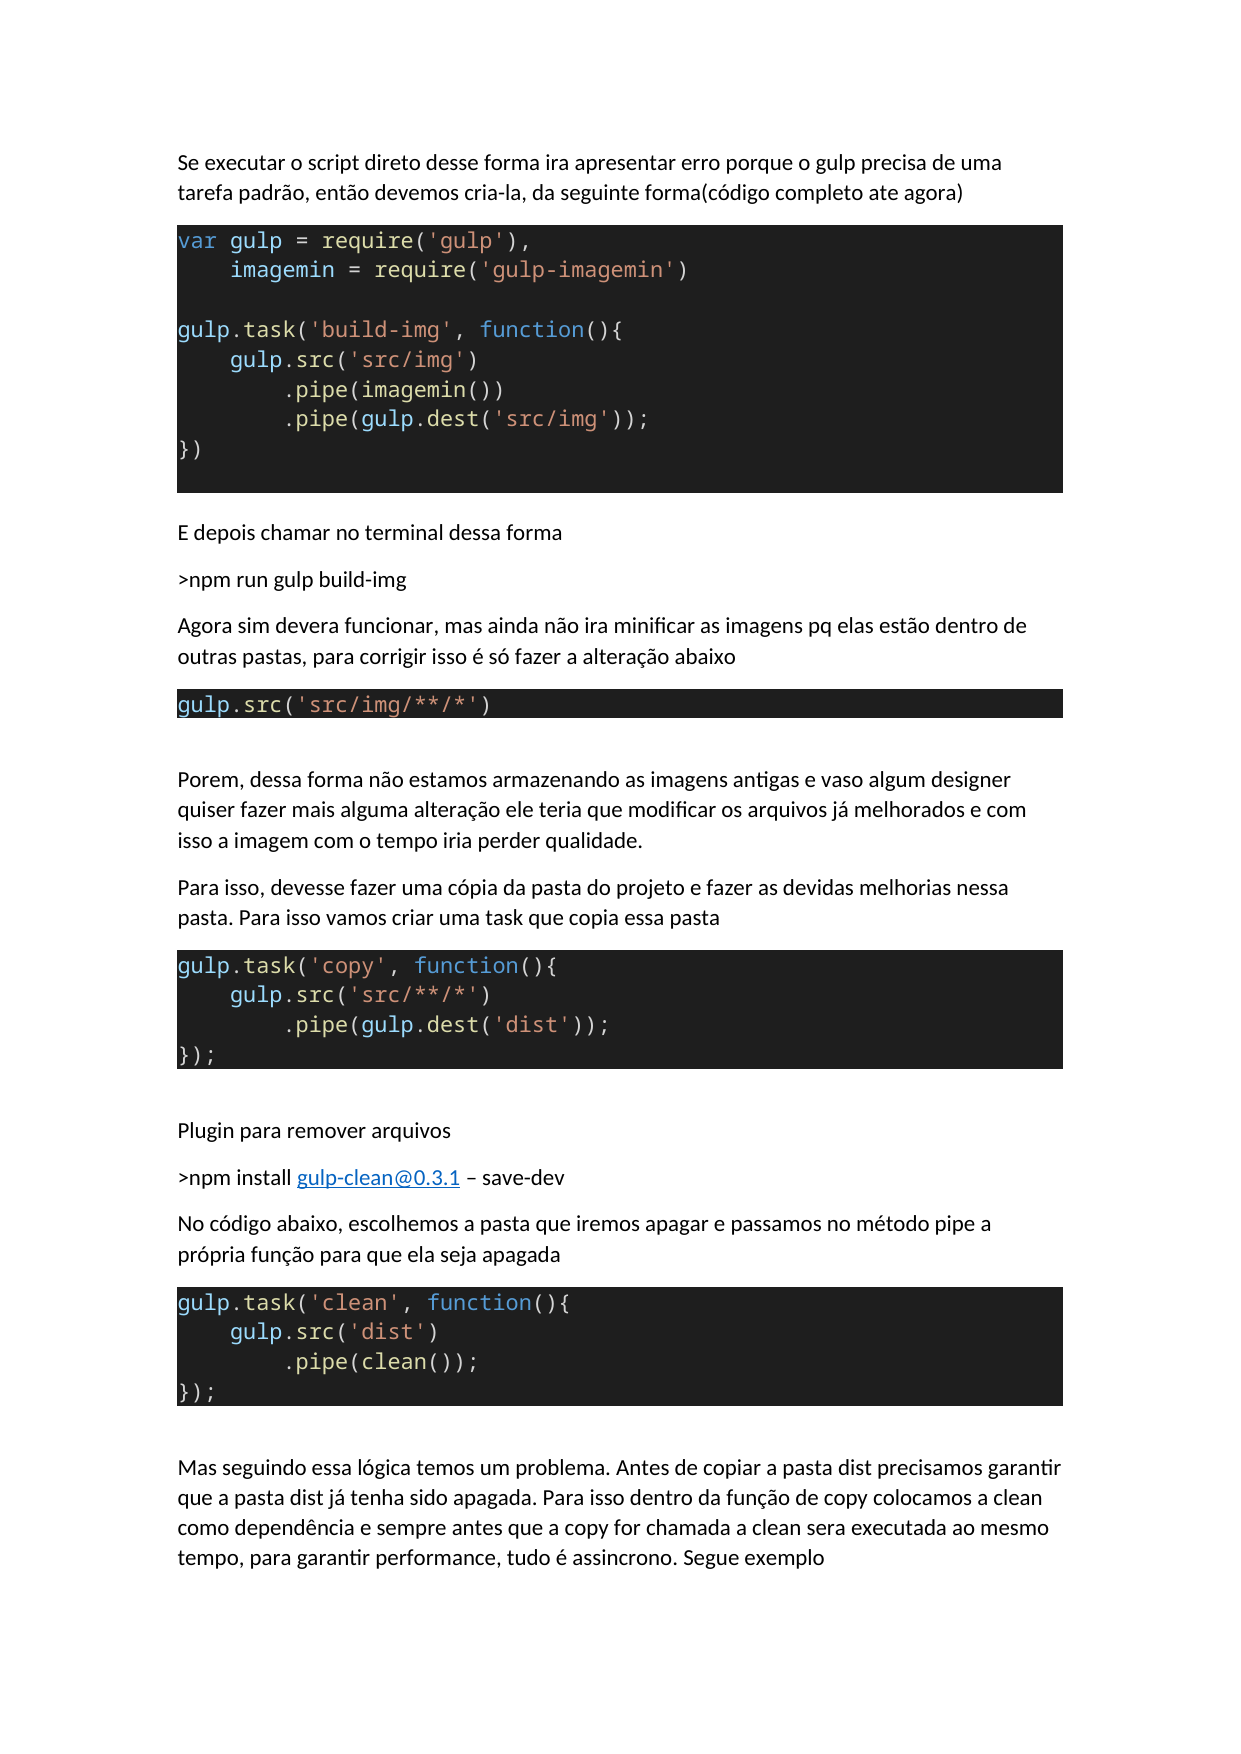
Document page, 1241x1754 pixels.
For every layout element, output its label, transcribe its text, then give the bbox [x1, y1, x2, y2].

text .pipe(gulp.dest('src/img')); [177, 403, 1063, 433]
text gulp.src('src/img/**/*') [177, 689, 1063, 718]
text Agora sim devera funcionar, mas ainda não ira minificar as imagens pq elas estão dentro de outras pastas, para corrigir isso é só fazer a alteração abaixo [177, 612, 1063, 670]
text Mas seguindo essa lógica temos um problema. Antes de copiar a pasta dist precisamos garantir que a pasta dist já tenha sido apagada. Para isso dentro da função de copy colocamos a clean como dependência e sempre antes que a copy for chamada a clean sera executada ao mesmo tempo, para garantir performance, tudo é assincrono. Segue exemplo [177, 1453, 1063, 1571]
text }); [177, 1376, 1063, 1406]
text Plugin para remover arquivos [177, 1116, 1063, 1144]
text gulp.task('copy', function(){ [177, 950, 1063, 979]
text gulp.src('dist') [177, 1316, 1063, 1346]
text var gulp = require('gulp'), [177, 225, 1063, 254]
text gulp.src('src/img') [177, 344, 1063, 374]
text No código abaixo, escolhemos a pasta que iremos apagar e passamos no método pipe a própria função para que ela seja apagada [177, 1209, 1063, 1268]
text Porem, dessa forma não estamos armazenando as imagens antigas e vaso algum designer quiser fazer mais alguma alteração ele teria que modificar os arquivos já melhorados e com isso a imagem com o tempo iria perder qualidade. [177, 765, 1063, 854]
text gulp.src('src/**/*') [177, 979, 1063, 1009]
text .pipe(imagemin()) [177, 374, 1063, 403]
text >npm run gulp build-img [177, 565, 1063, 593]
text >npm install gulp-clean@0.3.1 – save-dev [177, 1163, 1063, 1191]
text .pipe(clean()); [177, 1346, 1063, 1376]
text gulp.task('clean', function(){ [177, 1287, 1063, 1316]
text }) [177, 433, 1063, 463]
text imagemin = require('gulp-imagemin') [177, 254, 1063, 284]
text E depois chamar no terminal dessa forma [177, 518, 1063, 546]
text gulp.task('build-img', function(){ [177, 314, 1063, 344]
text .pipe(gulp.dest('dist')); [177, 1009, 1063, 1039]
text Para isso, devesse fazer uma cópia da pasta do projeto e fazer as devidas melhorias nessa pasta. Para isso vamos criar uma task que copia essa pasta [177, 873, 1063, 931]
text }); [177, 1039, 1063, 1069]
text Se executar o script direto desse forma ira apresentar erro porque o gulp precisa de uma tarefa padrão, então devemos cria-la, da seguinte forma(código completo ate agora) [177, 148, 1063, 206]
